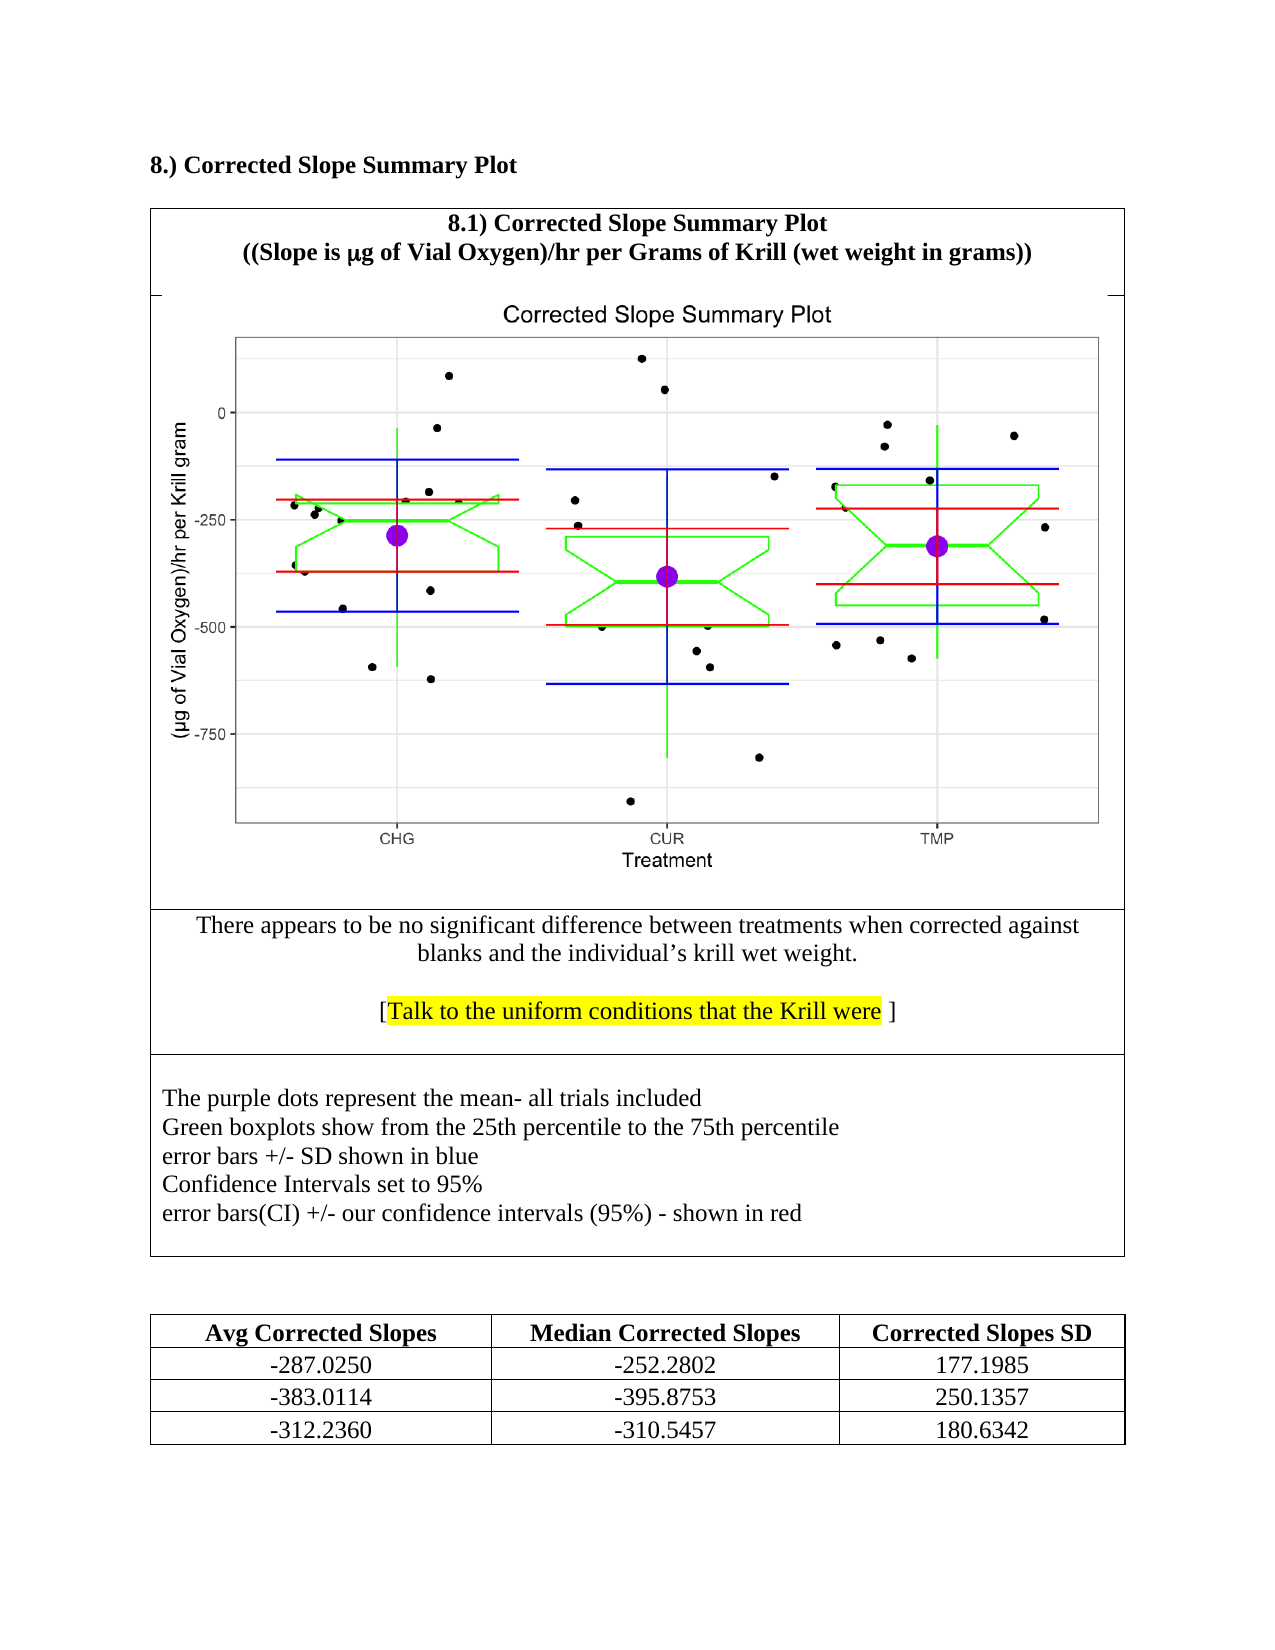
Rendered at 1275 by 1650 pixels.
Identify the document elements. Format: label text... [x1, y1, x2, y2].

table_cell -310.5457 [492, 1412, 839, 1443]
table_cell -252.2802 [492, 1348, 839, 1379]
table_header Median Corrected Slopes [492, 1315, 839, 1347]
table_cell 250.1357 [840, 1380, 1124, 1411]
text 8.) Corrected Slope Summary Plot [150, 150, 1125, 179]
table_cell [151, 296, 1124, 909]
table_cell The purple dots represent the mean- all trials included Green boxplots show from the 25th percentile to the 75th percentile error bars +/- SD shown in blue Confidence Intervals set to 95% error bars(CI) +/- our confidence intervals (95%) - shown in red [151, 1055, 1124, 1256]
table_cell 177.1985 [840, 1348, 1124, 1379]
table_cell 180.6342 [840, 1412, 1124, 1443]
table_cell -312.2360 [151, 1412, 491, 1443]
table_header 8.1) Corrected Slope Summary Plot ((Slope is g of Vial Oxygen)/hr per Grams of Krill (wet weight in grams)) [151, 209, 1124, 295]
table_header Corrected Slopes SD [840, 1315, 1124, 1347]
picture [162, 295, 1108, 880]
table_cell -383.0114 [151, 1380, 491, 1411]
table_cell -287.0250 [151, 1348, 491, 1379]
table_header Avg Corrected Slopes [151, 1315, 491, 1347]
table_cell -395.8753 [492, 1380, 839, 1411]
table_cell There appears to be no significant difference between treatments when corrected against blanks and the individual’s krill wet weight. [Talk to the uniform conditions that the Krill were ] [151, 910, 1124, 1053]
